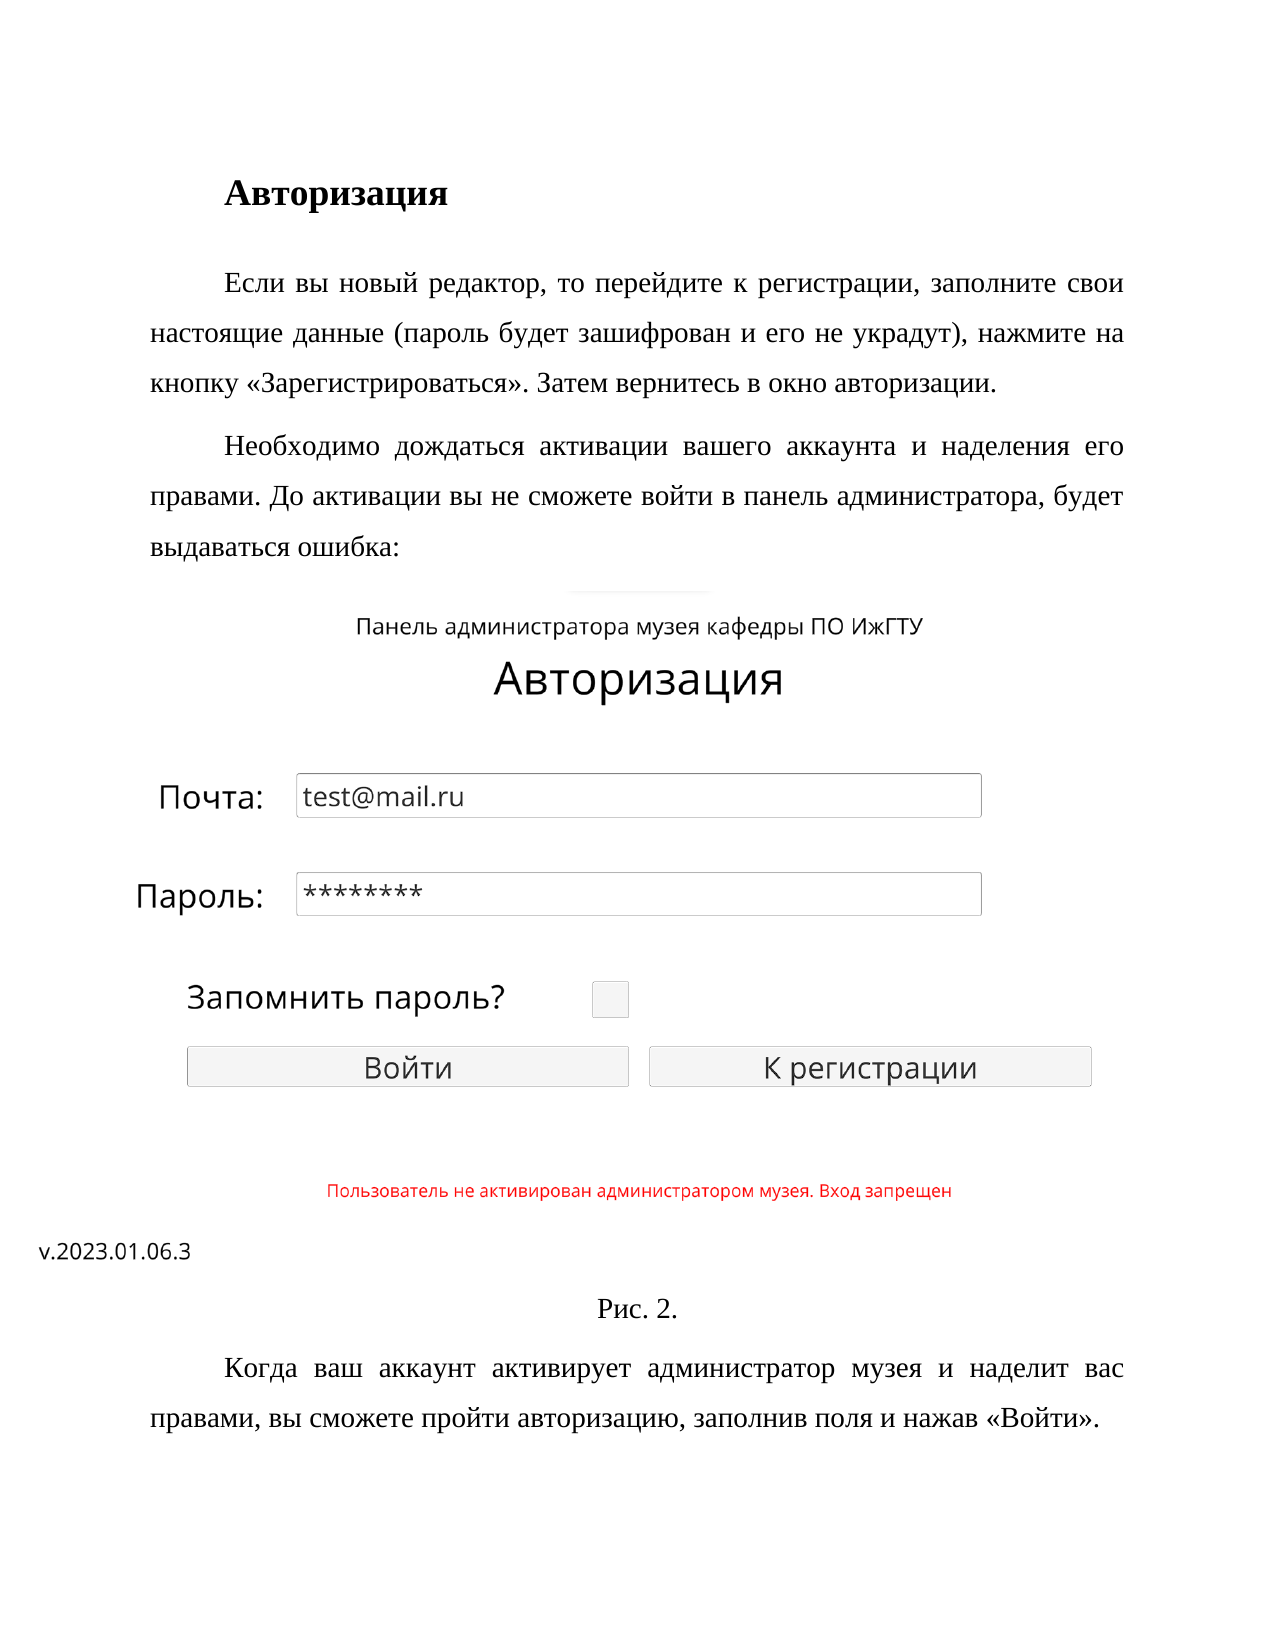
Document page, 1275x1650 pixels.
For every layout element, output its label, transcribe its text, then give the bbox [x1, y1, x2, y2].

text Когда ваш аккаунт активирует администратор музея и наделит вас правами, вы сможете пройти авторизацию, заполнив поля и нажав «Войти». [150, 1350, 1125, 1434]
text Если вы новый редактор, то перейдите к регистрации, заполните свои настоящие данные (пароль будет зашифрован и его не украдут), нажмите на кнопку «Зарегистрироваться». Затем вернитесь в окно авторизации. [150, 265, 1125, 399]
subtitle Авторизация [150, 171, 1125, 214]
text Рис. 2. [150, 1291, 1125, 1325]
picture [31, 591, 1247, 1275]
text Необходимо дождаться активации вашего аккаунта и наделения его правами. До активации вы не сможете войти в панель администратора, будет выдаваться ошибка: [150, 428, 1125, 562]
